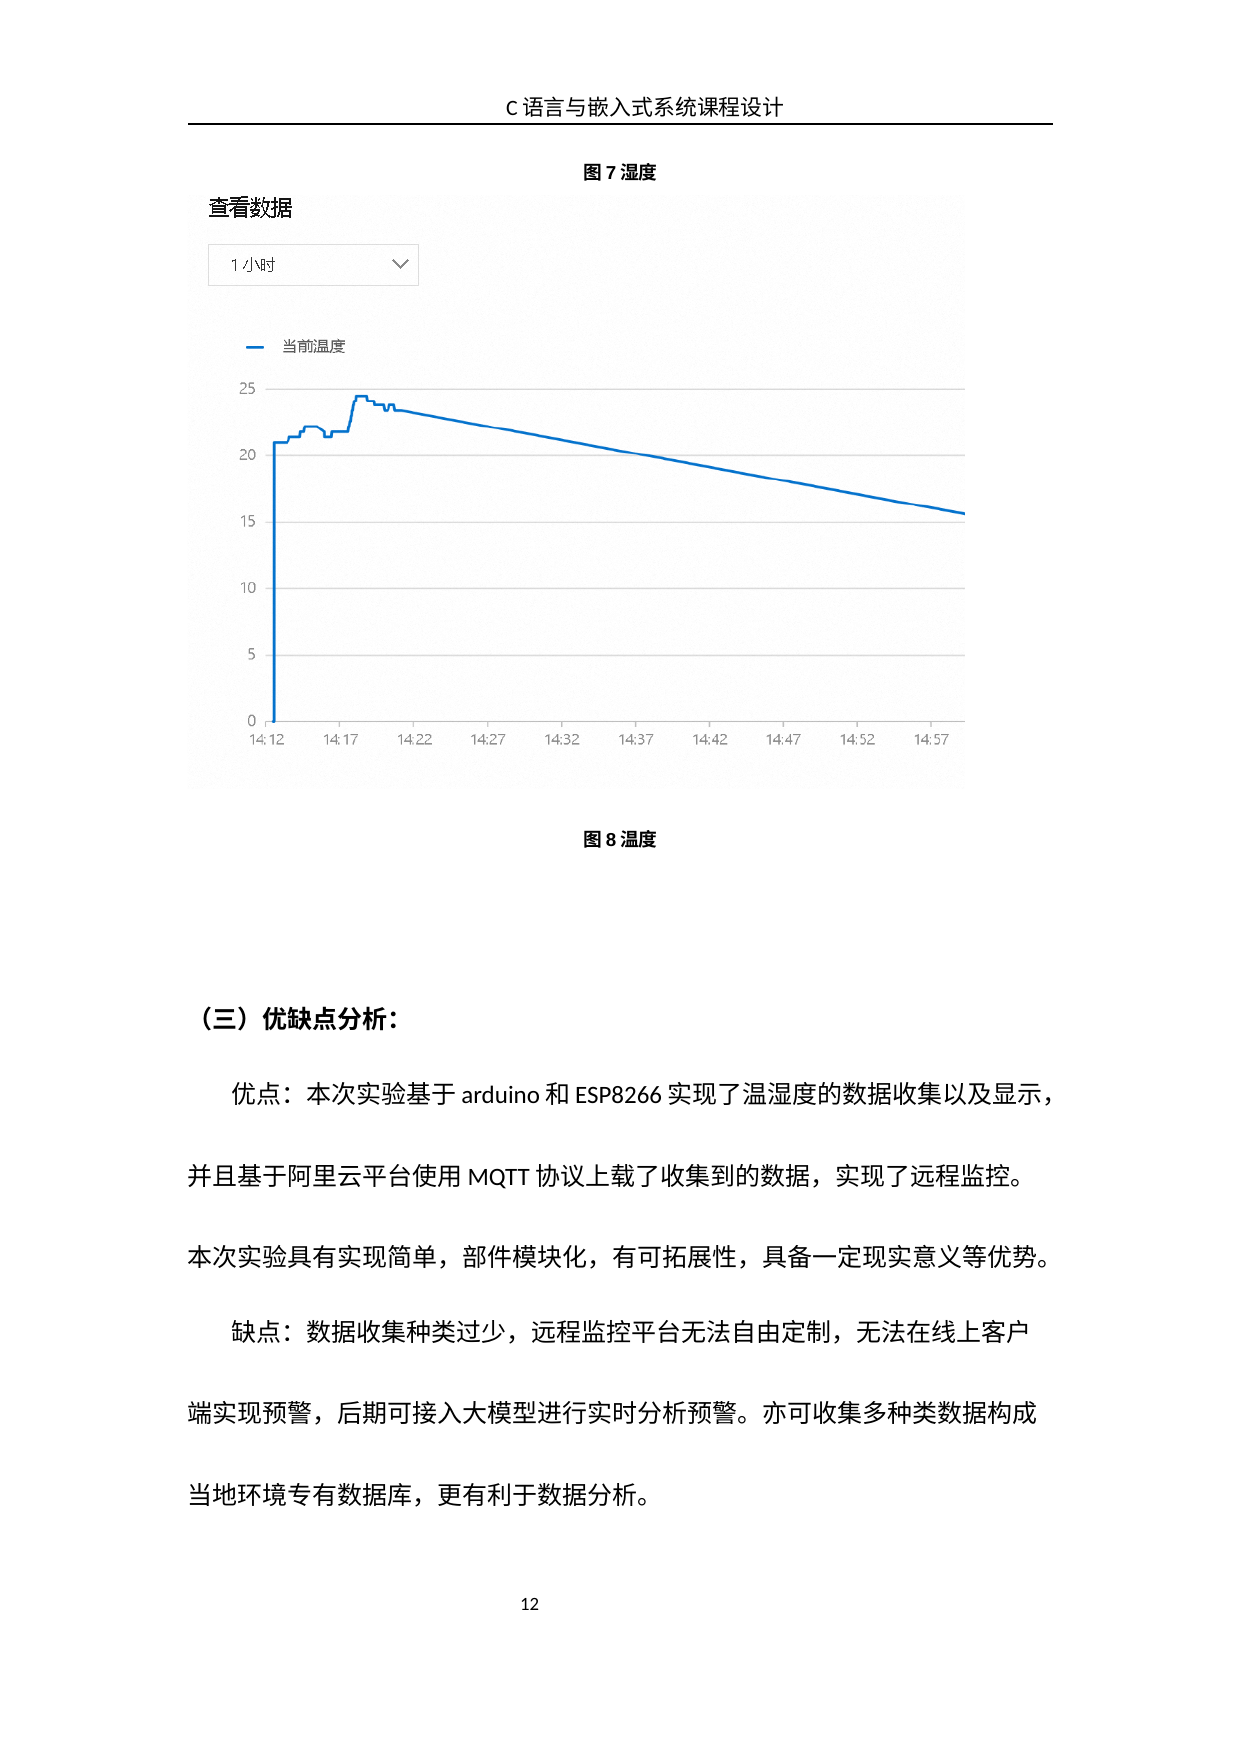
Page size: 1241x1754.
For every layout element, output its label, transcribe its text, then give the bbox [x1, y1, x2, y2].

text 图7湿度 [187, 155, 1053, 188]
list 缺点：数据收集种类过少，远程监控平台无法自由定制，无法在线上客户端实现预警，后期可接入大模型进行实时分析预警。亦可收集多种类数据构成当地环境专有数据库，更有利于数据分析。 [187, 1298, 1053, 1526]
list 优点：本次实验基于arduino和ESP8266实现了温湿度的数据收集以及显示，并且基于阿里云平台使用MQTT协议上载了收集到的数据，实现了远程监控。本次实验具有实现简单，部件模块化，有可拓展性，具备一定现实意义等优势。 [187, 1061, 1053, 1288]
text 图8温度 [187, 822, 1053, 854]
list （三）优缺点分析： [187, 986, 1053, 1051]
picture [187, 195, 965, 789]
